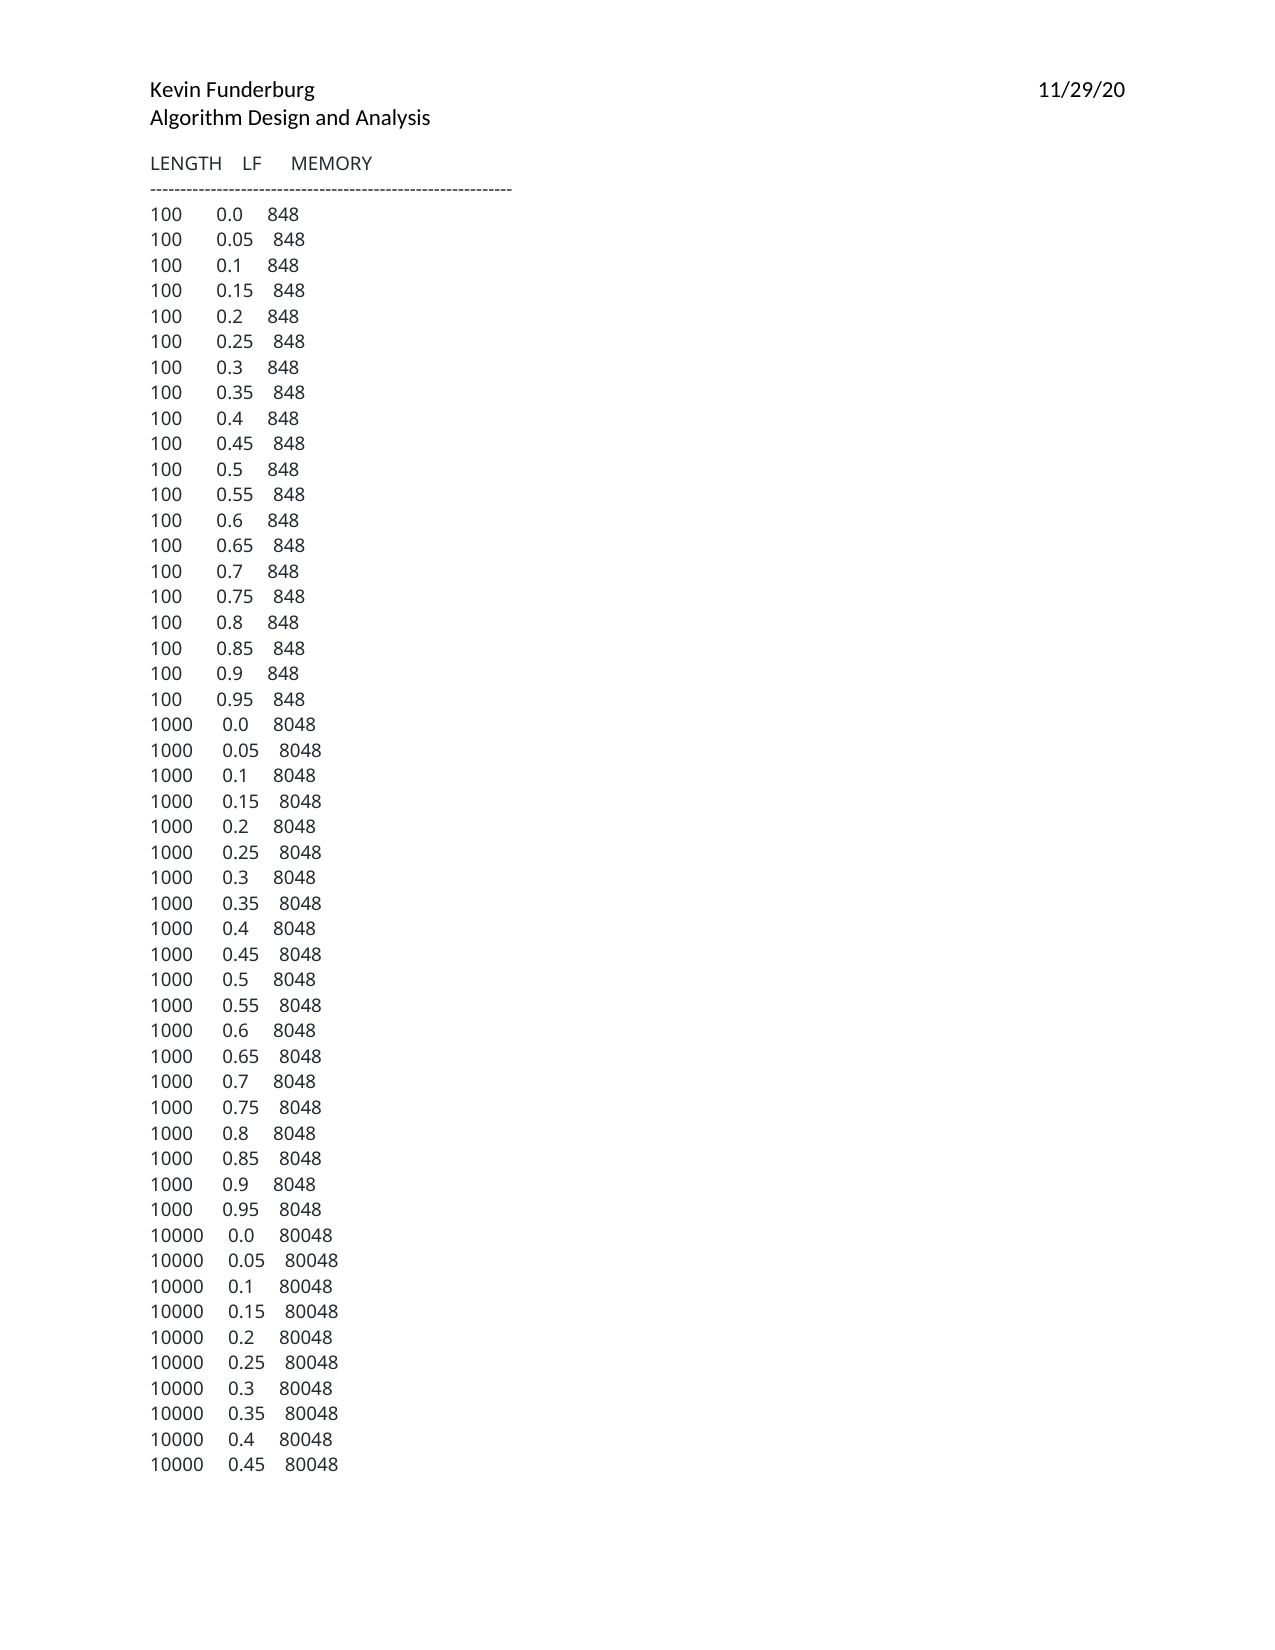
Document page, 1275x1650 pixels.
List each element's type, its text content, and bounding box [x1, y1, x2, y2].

text 1000 0.15 8048 [150, 788, 1125, 813]
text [150, 176, 1125, 201]
text 100 0.75 848 [150, 584, 1125, 609]
text 10000 0.3 80048 [150, 1375, 1125, 1401]
text 1000 0.3 8048 [150, 864, 1125, 890]
text 100 0.7 848 [150, 558, 1125, 584]
text 1000 0.1 8048 [150, 762, 1125, 788]
text 100 0.05 848 [150, 227, 1125, 252]
text 100 0.55 848 [150, 482, 1125, 507]
text 1000 0.55 8048 [150, 992, 1125, 1018]
text 100 0.5 848 [150, 456, 1125, 482]
text 100 0.35 848 [150, 380, 1125, 405]
text 10000 0.1 80048 [150, 1273, 1125, 1298]
text 100 0.65 848 [150, 533, 1125, 558]
text 1000 0.65 8048 [150, 1043, 1125, 1069]
text 100 0.85 848 [150, 635, 1125, 660]
text 1000 0.5 8048 [150, 967, 1125, 992]
text 10000 0.4 80048 [150, 1426, 1125, 1452]
text 10000 0.0 80048 [150, 1222, 1125, 1247]
text 1000 0.75 8048 [150, 1094, 1125, 1120]
text 100 0.4 848 [150, 405, 1125, 431]
text 10000 0.2 80048 [150, 1324, 1125, 1349]
text 100 0.6 848 [150, 507, 1125, 533]
text LENGTH LF MEMORY [150, 150, 1125, 176]
text 100 0.45 848 [150, 431, 1125, 456]
text 10000 0.35 80048 [150, 1401, 1125, 1426]
text 10000 0.15 80048 [150, 1298, 1125, 1324]
text 100 0.9 848 [150, 660, 1125, 686]
text 1000 0.7 8048 [150, 1069, 1125, 1094]
text 1000 0.9 8048 [150, 1171, 1125, 1196]
text 1000 0.6 8048 [150, 1018, 1125, 1043]
text 100 0.8 848 [150, 609, 1125, 635]
text 1000 0.85 8048 [150, 1145, 1125, 1171]
text 1000 0.2 8048 [150, 813, 1125, 839]
text 10000 0.25 80048 [150, 1349, 1125, 1375]
text 100 0.3 848 [150, 354, 1125, 380]
text 1000 0.95 8048 [150, 1196, 1125, 1222]
text 1000 0.0 8048 [150, 711, 1125, 737]
text 100 0.15 848 [150, 278, 1125, 303]
text 1000 0.45 8048 [150, 941, 1125, 967]
text 100 0.1 848 [150, 252, 1125, 278]
text 100 0.95 848 [150, 686, 1125, 711]
text 1000 0.8 8048 [150, 1120, 1125, 1145]
text 100 0.2 848 [150, 303, 1125, 329]
text 100 0.25 848 [150, 329, 1125, 354]
text 1000 0.4 8048 [150, 916, 1125, 941]
text 100 0.0 848 [150, 201, 1125, 227]
text 1000 0.25 8048 [150, 839, 1125, 864]
text 10000 0.05 80048 [150, 1247, 1125, 1273]
text 1000 0.35 8048 [150, 890, 1125, 916]
text 1000 0.05 8048 [150, 737, 1125, 762]
text 10000 0.45 80048 [150, 1452, 1125, 1477]
